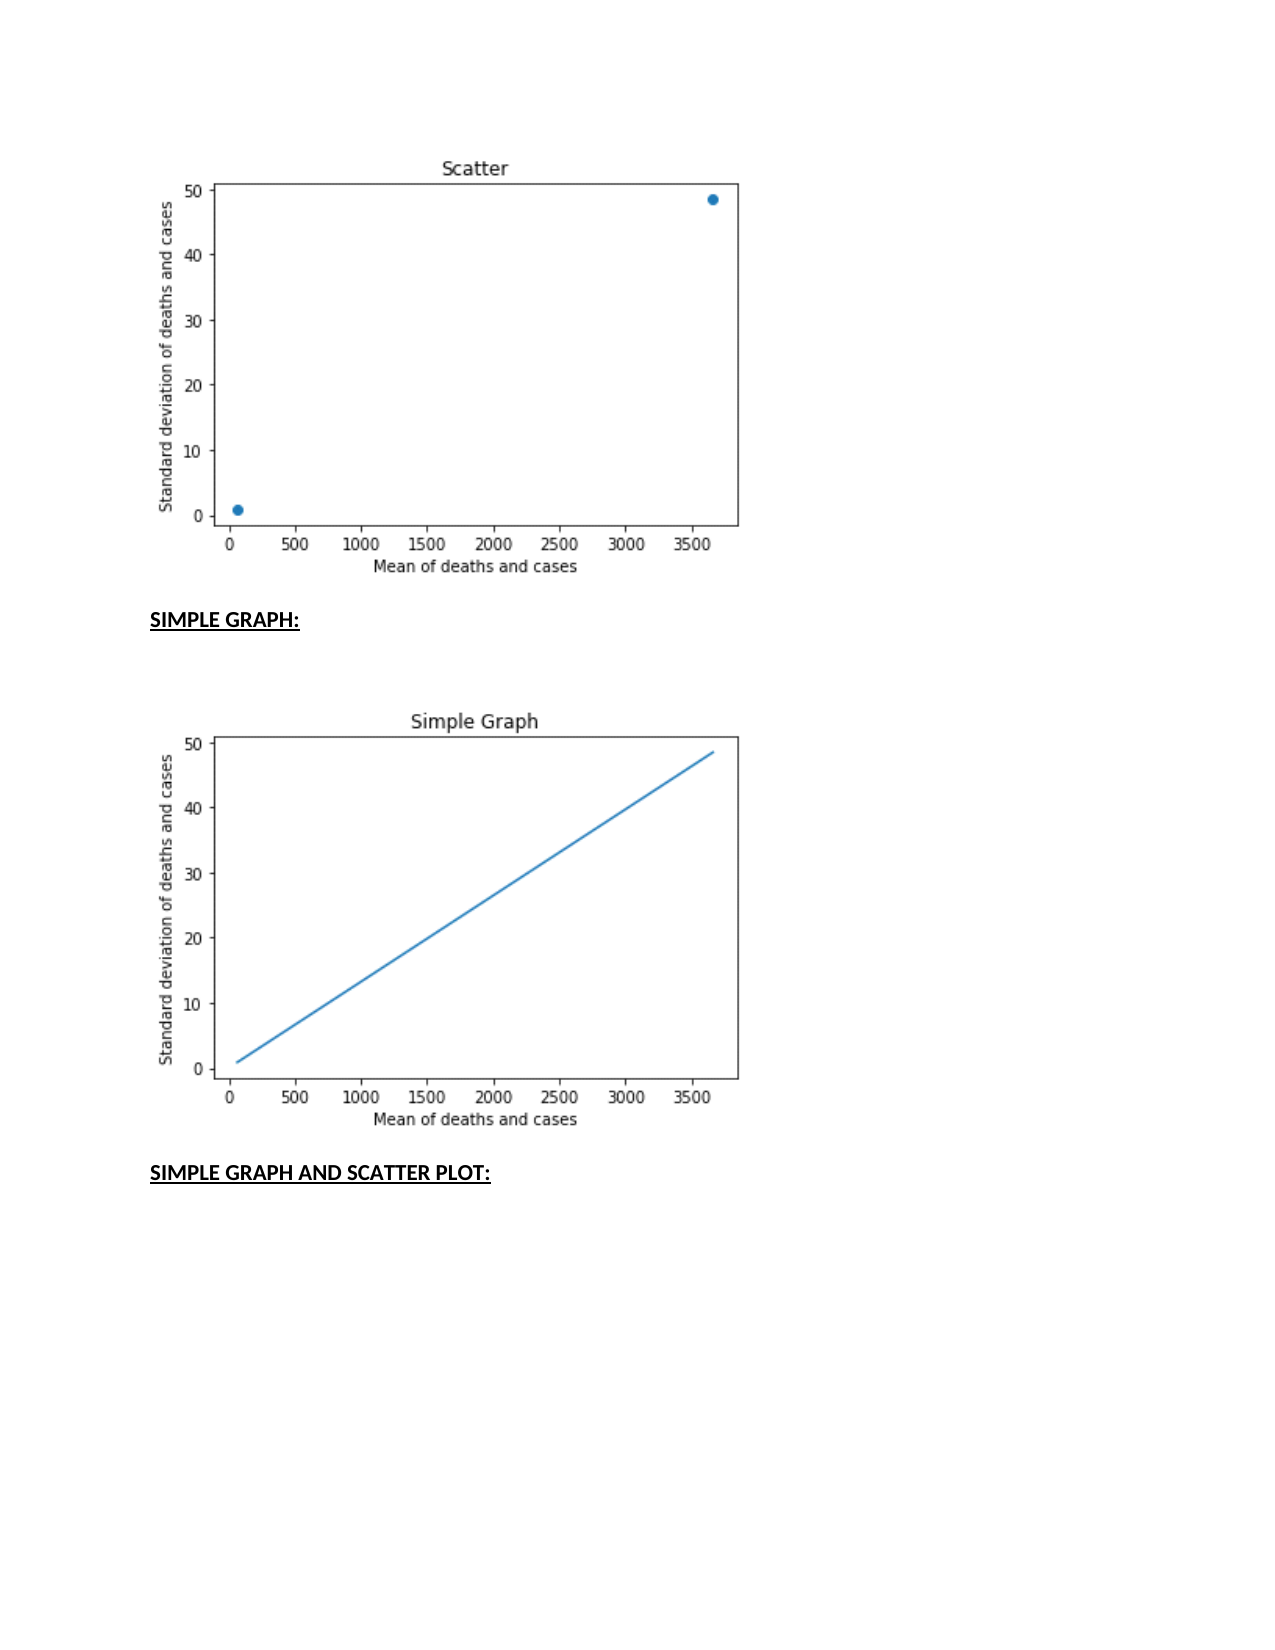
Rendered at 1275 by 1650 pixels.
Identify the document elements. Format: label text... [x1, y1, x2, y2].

text SIMPLE GRAPH: [150, 605, 1125, 633]
picture [150, 702, 747, 1138]
text SIMPLE GRAPH AND SCATTER PLOT: [150, 1158, 1125, 1186]
picture [150, 150, 747, 585]
